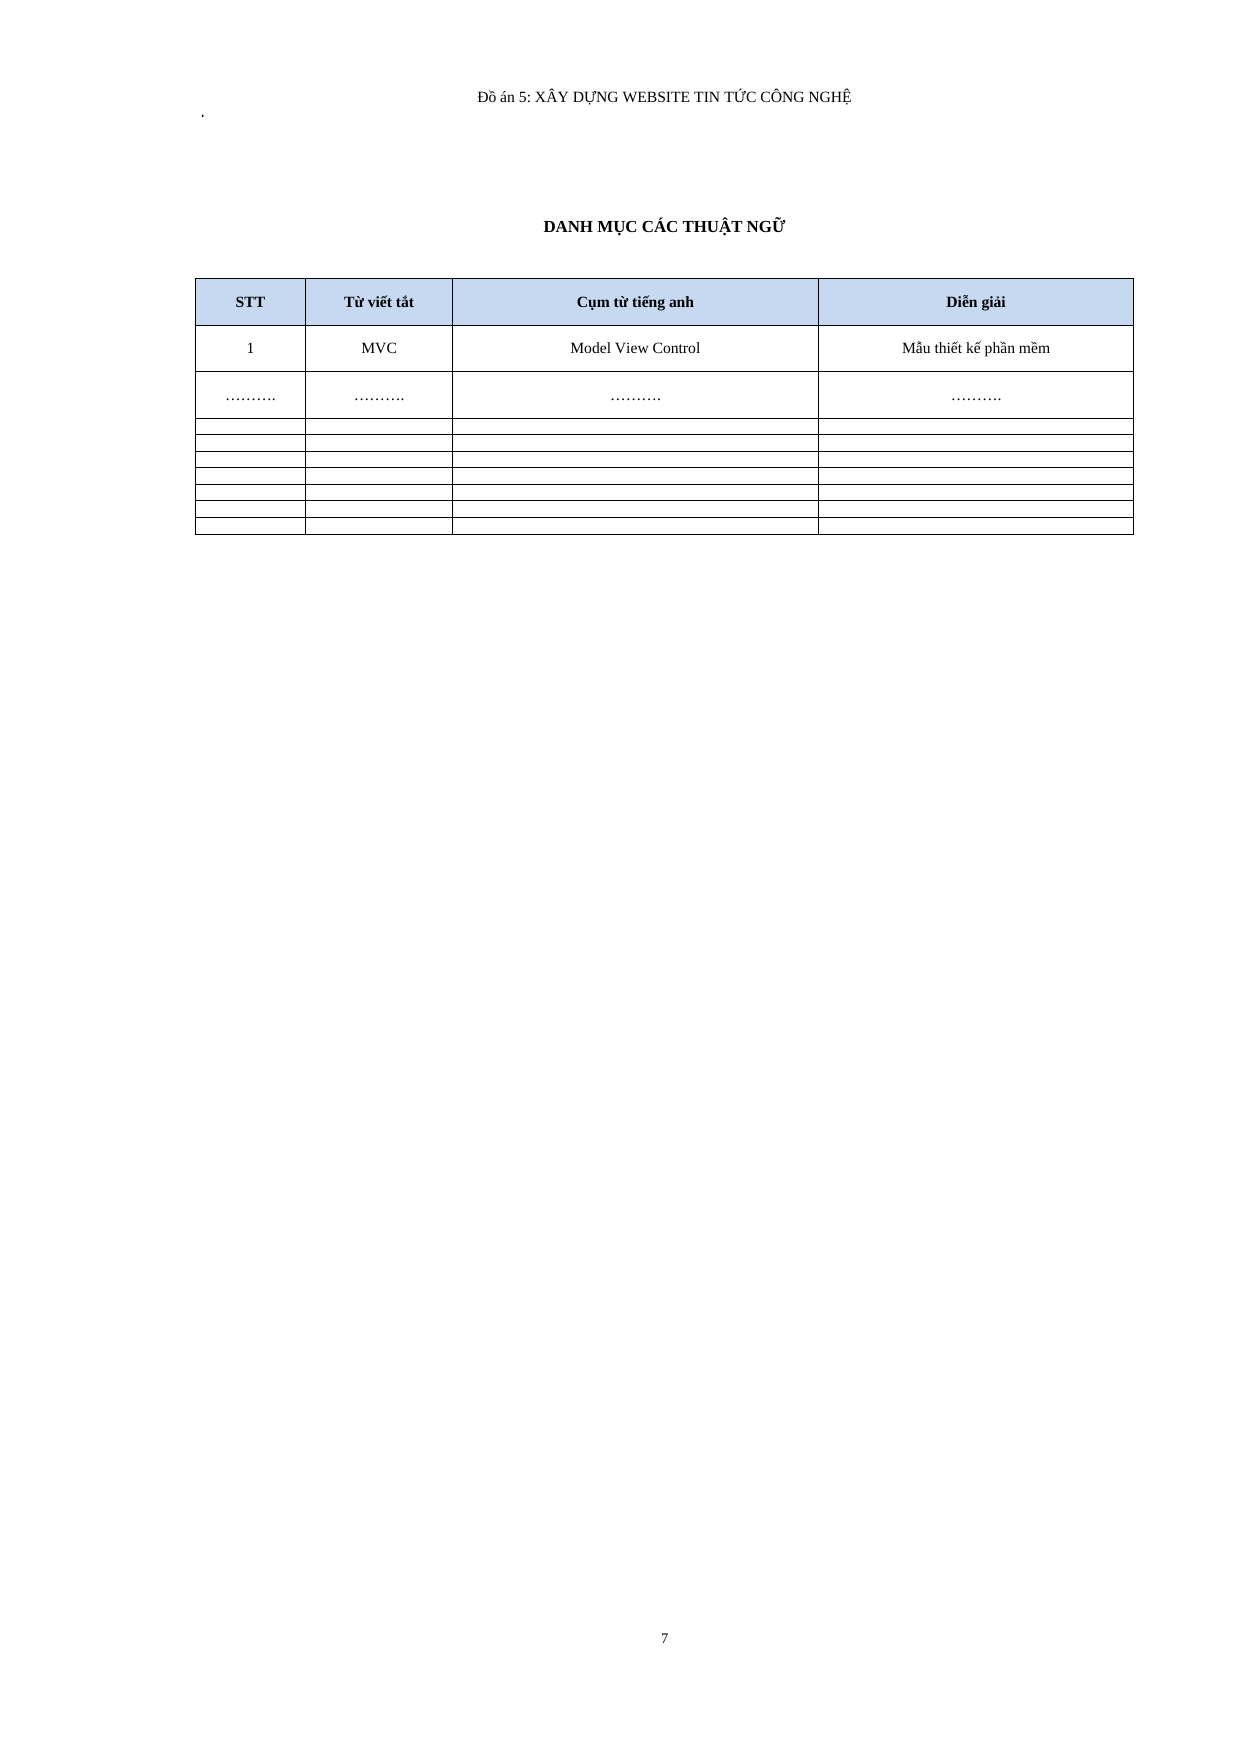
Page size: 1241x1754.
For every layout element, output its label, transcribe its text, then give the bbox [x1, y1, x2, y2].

table_cell [819, 452, 1133, 467]
table_header STT [196, 279, 305, 325]
table_cell [453, 501, 818, 517]
table_cell [453, 485, 818, 500]
table_cell [196, 501, 305, 517]
table_cell [453, 452, 818, 467]
table_cell [306, 419, 452, 434]
table_cell [819, 518, 1133, 533]
table_cell [453, 518, 818, 533]
table_cell [196, 485, 305, 500]
table_cell ………. [453, 372, 818, 418]
table_cell [196, 518, 305, 533]
table_cell MVC [306, 326, 452, 371]
table_cell [453, 419, 818, 434]
table_cell 1 [196, 326, 305, 371]
table_cell [306, 501, 452, 517]
table_cell Mẫu thiết kế phần mềm [819, 326, 1133, 371]
table_cell [819, 468, 1133, 484]
table_cell ………. [196, 372, 305, 418]
table_cell [196, 435, 305, 451]
table_cell [819, 485, 1133, 500]
text DANH MỤC CÁC THUẬT NGỮ [207, 202, 1122, 236]
table_cell [819, 435, 1133, 451]
table_cell [453, 435, 818, 451]
table_cell [306, 485, 452, 500]
table_cell [453, 468, 818, 484]
table_cell Model View Control [453, 326, 818, 371]
table_cell [819, 501, 1133, 517]
table_cell [819, 419, 1133, 434]
table_cell [196, 468, 305, 484]
table_header Từ viết tắt [306, 279, 452, 325]
table_header Diễn giải [819, 279, 1133, 325]
table_cell ………. [819, 372, 1133, 418]
table_cell [306, 468, 452, 484]
table_header Cụm từ tiếng anh [453, 279, 818, 325]
table_cell [306, 518, 452, 533]
table_cell [306, 435, 452, 451]
table_cell ………. [306, 372, 452, 418]
table_cell [196, 452, 305, 467]
table_cell [306, 452, 452, 467]
table_cell [196, 419, 305, 434]
